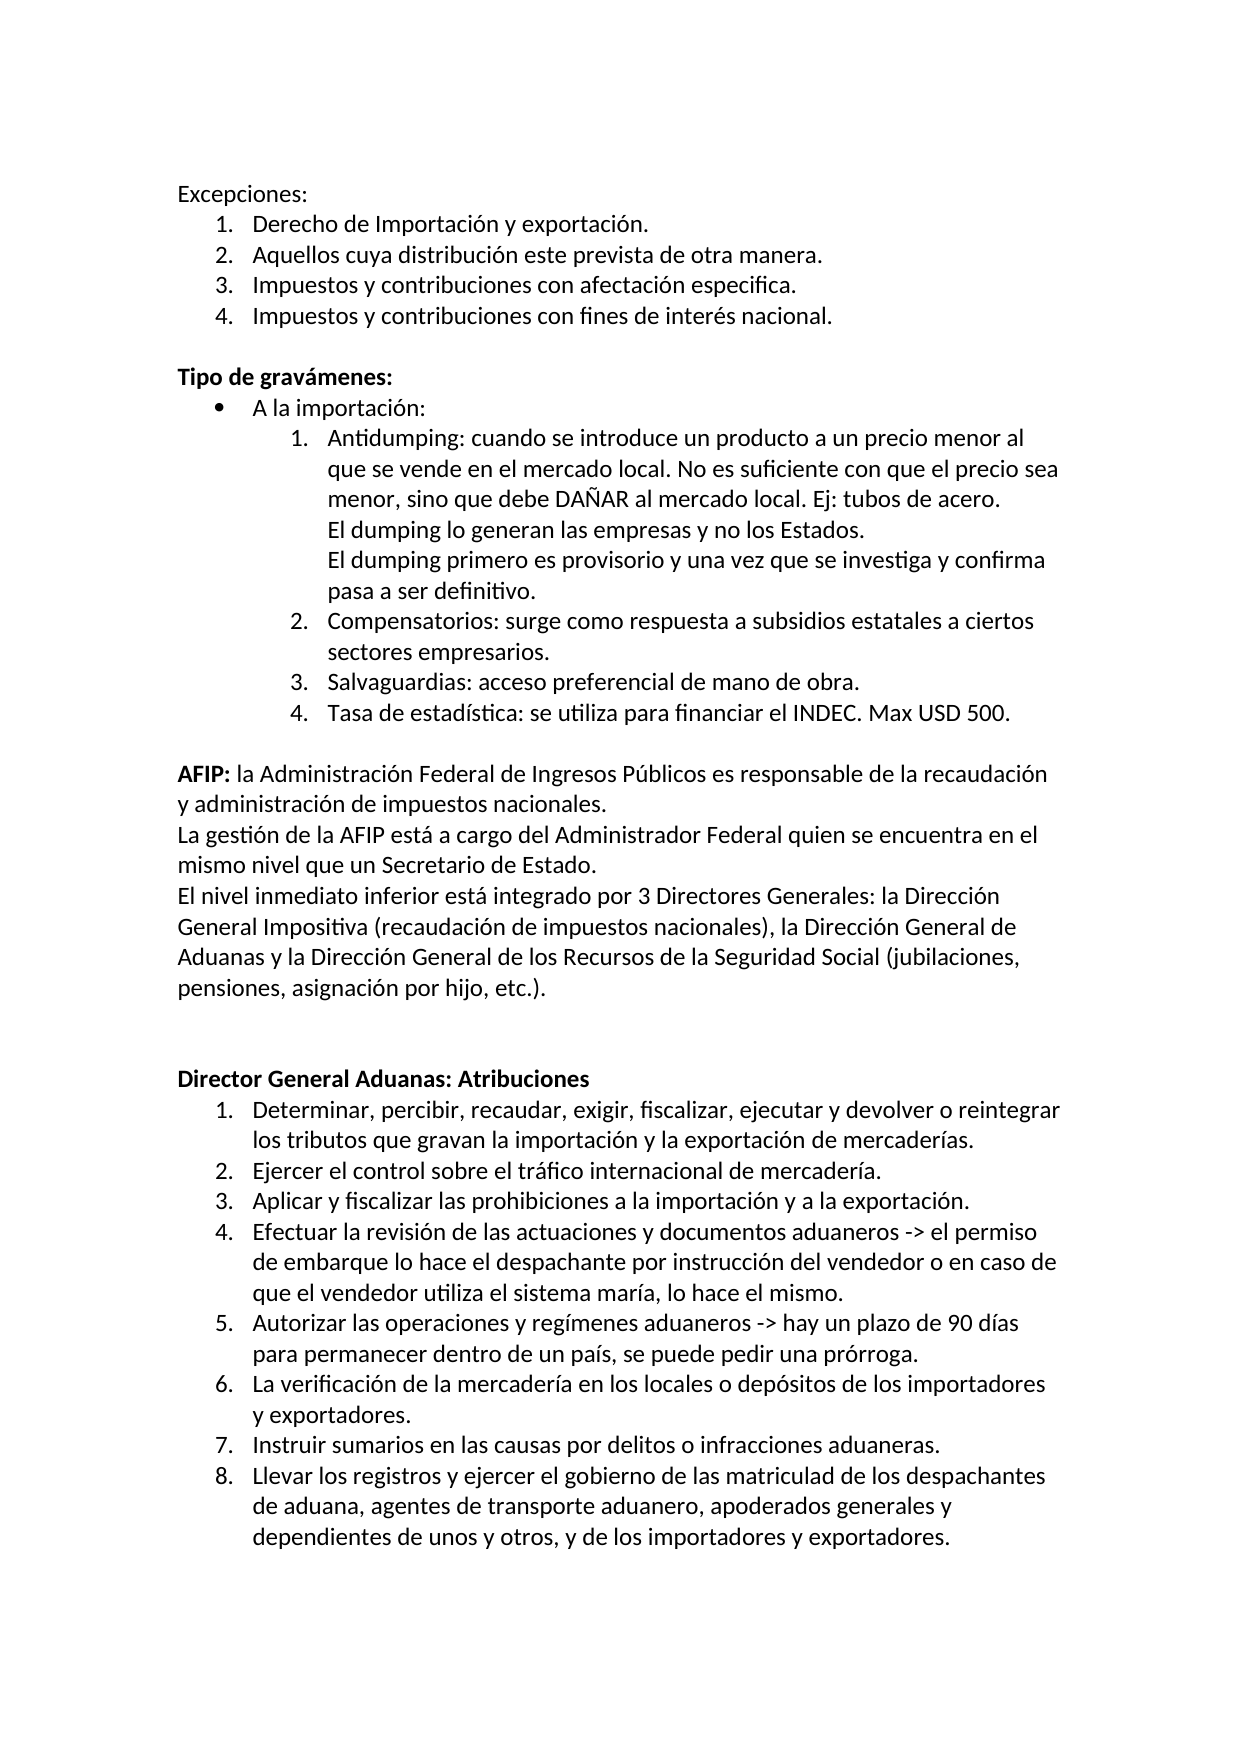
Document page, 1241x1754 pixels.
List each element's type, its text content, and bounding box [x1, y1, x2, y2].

list Tasa de estadística: se utiliza para financiar el INDEC. Max USD 500. [290, 697, 1063, 727]
list Instruir sumarios en las causas por delitos o infracciones aduaneras. [215, 1429, 1063, 1460]
text El nivel inmediato inferior está integrado por 3 Directores Generales: la Dirección General Impositiva (recaudación de impuestos nacionales), la Dirección General de Aduanas y la Dirección General de los Recursos de la Seguridad Social (jubilaciones, pensiones, asignación por hijo, etc.). [177, 880, 1063, 1002]
text Excepciones: [177, 178, 1063, 209]
list Compensatorios: surge como respuesta a subsidios estatales a ciertos sectores empresarios. [290, 605, 1063, 666]
list Impuestos y contribuciones con afectación especifica. [215, 270, 1063, 300]
list El dumping primero es provisorio y una vez que se investiga y confirma pasa a ser definitivo. [327, 544, 1063, 605]
list Salvaguardias: acceso preferencial de mano de obra. [290, 666, 1063, 697]
text Director General Aduanas: Atribuciones [177, 1063, 1063, 1094]
list Ejercer el control sobre el tráfico internacional de mercadería. [215, 1155, 1063, 1185]
list Aquellos cuya distribución este prevista de otra manera. [215, 239, 1063, 270]
list La verificación de la mercadería en los locales o depósitos de los importadores y exportadores. [215, 1368, 1063, 1429]
text Tipo de gravámenes: [177, 361, 1063, 392]
list Autorizar las operaciones y regímenes aduaneros -> hay un plazo de 90 días para permanecer dentro de un país, se puede pedir una prórroga. [215, 1307, 1063, 1368]
list A la importación: [215, 392, 1063, 422]
text La gestión de la AFIP está a cargo del Administrador Federal quien se encuentra en el mismo nivel que un Secretario de Estado. [177, 819, 1063, 880]
list Llevar los registros y ejercer el gobierno de las matriculad de los despachantes de aduana, agentes de transporte aduanero, apoderados generales y dependientes de unos y otros, y de los importadores y exportadores. [215, 1460, 1063, 1552]
list Antidumping: cuando se introduce un producto a un precio menor al que se vende en el mercado local. No es suficiente con que el precio sea menor, sino que debe DAÑAR al mercado local. Ej: tubos de acero. [290, 422, 1063, 514]
list Aplicar y fiscalizar las prohibiciones a la importación y a la exportación. [215, 1185, 1063, 1216]
list Derecho de Importación y exportación. [215, 209, 1063, 239]
text AFIP: la Administración Federal de Ingresos Públicos es responsable de la recaudación y administración de impuestos nacionales. [177, 758, 1063, 819]
list Determinar, percibir, recaudar, exigir, fiscalizar, ejecutar y devolver o reintegrar los tributos que gravan la importación y la exportación de mercaderías. [215, 1094, 1063, 1155]
list El dumping lo generan las empresas y no los Estados. [327, 514, 1063, 544]
list Impuestos y contribuciones con fines de interés nacional. [215, 300, 1063, 331]
list Efectuar la revisión de las actuaciones y documentos aduaneros -> el permiso de embarque lo hace el despachante por instrucción del vendedor o en caso de que el vendedor utiliza el sistema maría, lo hace el mismo. [215, 1216, 1063, 1307]
